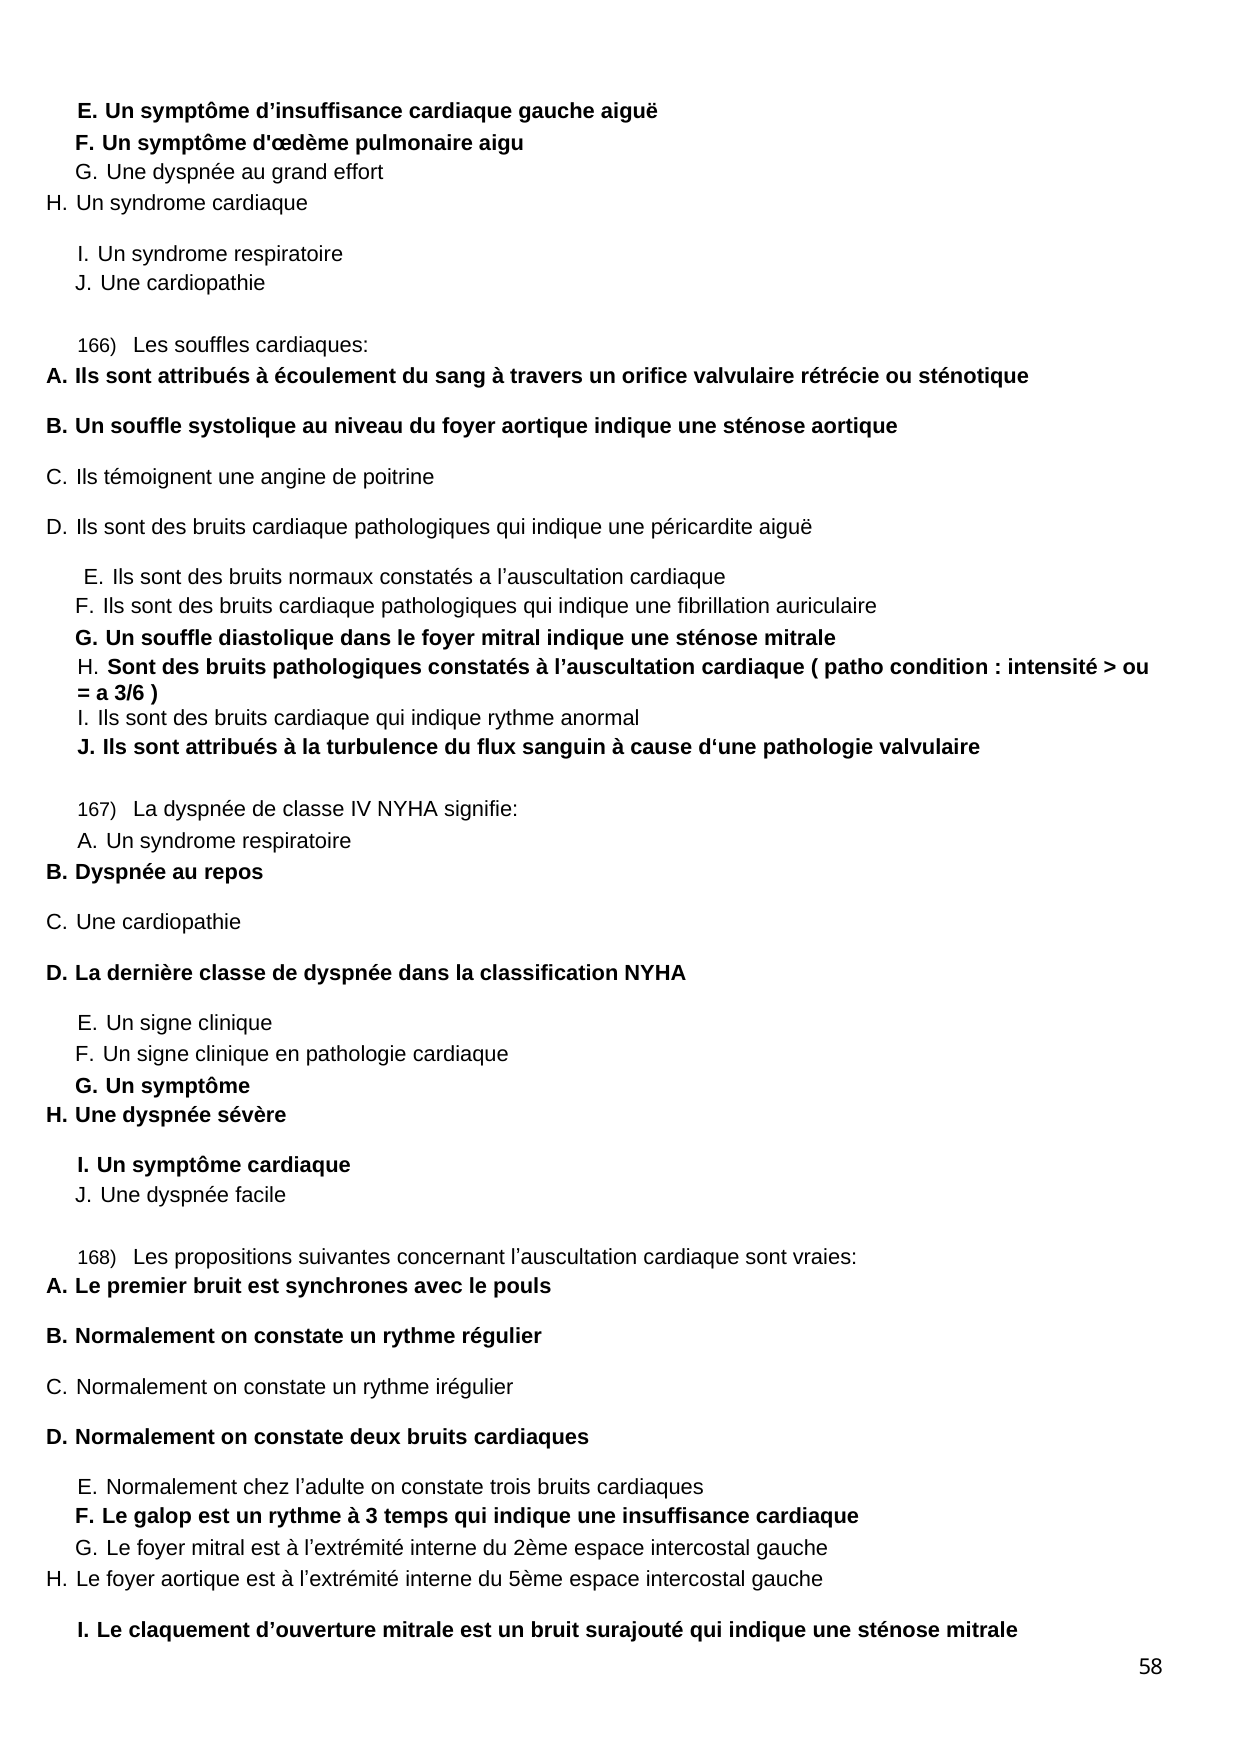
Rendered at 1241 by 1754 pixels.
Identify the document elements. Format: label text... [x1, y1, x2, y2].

text E. Un symptôme dʼinsuffisance cardiaque gauche aiguë [77, 98, 1173, 123]
text 167) La dyspnée de classe IV NYHA signifie: [77, 796, 1173, 821]
text G. Le foyer mitral est à lʼextrémité interne du 2ème espace intercostal gauche [75, 1535, 1173, 1560]
text D. Ils sont des bruits cardiaque pathologiques qui indique une péricardite aiguë [46, 514, 1173, 539]
text J. Une dyspnée facile [75, 1181, 1173, 1207]
text H. Un syndrome cardiaque [46, 190, 1173, 215]
text D. La dernière classe de dyspnée dans la classification NYHA [46, 959, 1173, 984]
text G. Un symptôme [75, 1072, 1173, 1098]
text F. Ils sont des bruits cardiaque pathologiques qui indique une fibrillation auriculaire [75, 593, 1173, 619]
text B. Un souffle systolique au niveau du foyer aortique indique une sténose aortique [46, 413, 1173, 439]
text F. Un signe clinique en pathologie cardiaque [75, 1041, 1173, 1066]
text I. Ils sont des bruits cardiaque qui indique rythme anormal [77, 705, 1173, 730]
text C. Une cardiopathie [46, 909, 1173, 934]
text H. Le foyer aortique est à lʼextrémité interne du 5ème espace intercostal gauche [46, 1566, 1173, 1591]
text H. Une dyspnée sévère [46, 1102, 1173, 1127]
text A. Le premier bruit est synchrones avec le pouls [46, 1273, 1173, 1298]
text 168) Les propositions suivantes concernant lʼauscultation cardiaque sont vraies: [77, 1244, 1173, 1269]
text C. Normalement on constate un rythme irégulier [46, 1373, 1173, 1399]
text I. Un symptôme cardiaque [77, 1152, 1173, 1177]
text I. Le claquement dʼouverture mitrale est un bruit surajouté qui indique une sténose mitrale [77, 1616, 1173, 1642]
text C. Ils témoignent une angine de poitrine [46, 464, 1173, 489]
text E. Ils sont des bruits normaux constatés a lʼauscultation cardiaque [83, 564, 1173, 589]
text 166) Les souffles cardiaques: [77, 332, 1173, 357]
text E. Normalement chez lʼadulte on constate trois bruits cardiaques [77, 1474, 1173, 1499]
text H. Sont des bruits pathologiques constatés à lʼauscultation cardiaque ( patho condition : intensité > ou = a 3/6 ) [77, 654, 1163, 705]
text E. Un signe clinique [77, 1009, 1173, 1035]
text B. Normalement on constate un rythme régulier [46, 1323, 1173, 1348]
text F. Le galop est un rythme à 3 temps qui indique une insuffisance cardiaque [75, 1503, 1173, 1528]
text A. Ils sont attribués à écoulement du sang à travers un orifice valvulaire rétrécie ou sténotique [46, 363, 1173, 388]
text G. Une dyspnée au grand effort [75, 159, 1173, 184]
text A. Un syndrome respiratoire [77, 827, 1173, 853]
text J. Ils sont attribués à la turbulence du flux sanguin à cause d‘une pathologie valvulaire [77, 734, 1173, 759]
text J. Une cardiopathie [75, 270, 1173, 295]
text G. Un souffle diastolique dans le foyer mitral indique une sténose mitrale [75, 625, 1173, 650]
text I. Un syndrome respiratoire [77, 240, 1173, 266]
text F. Un symptôme d'œdème pulmonaire aigu [75, 129, 1173, 154]
text B. Dyspnée au repos [46, 859, 1173, 884]
text D. Normalement on constate deux bruits cardiaques [46, 1424, 1173, 1449]
